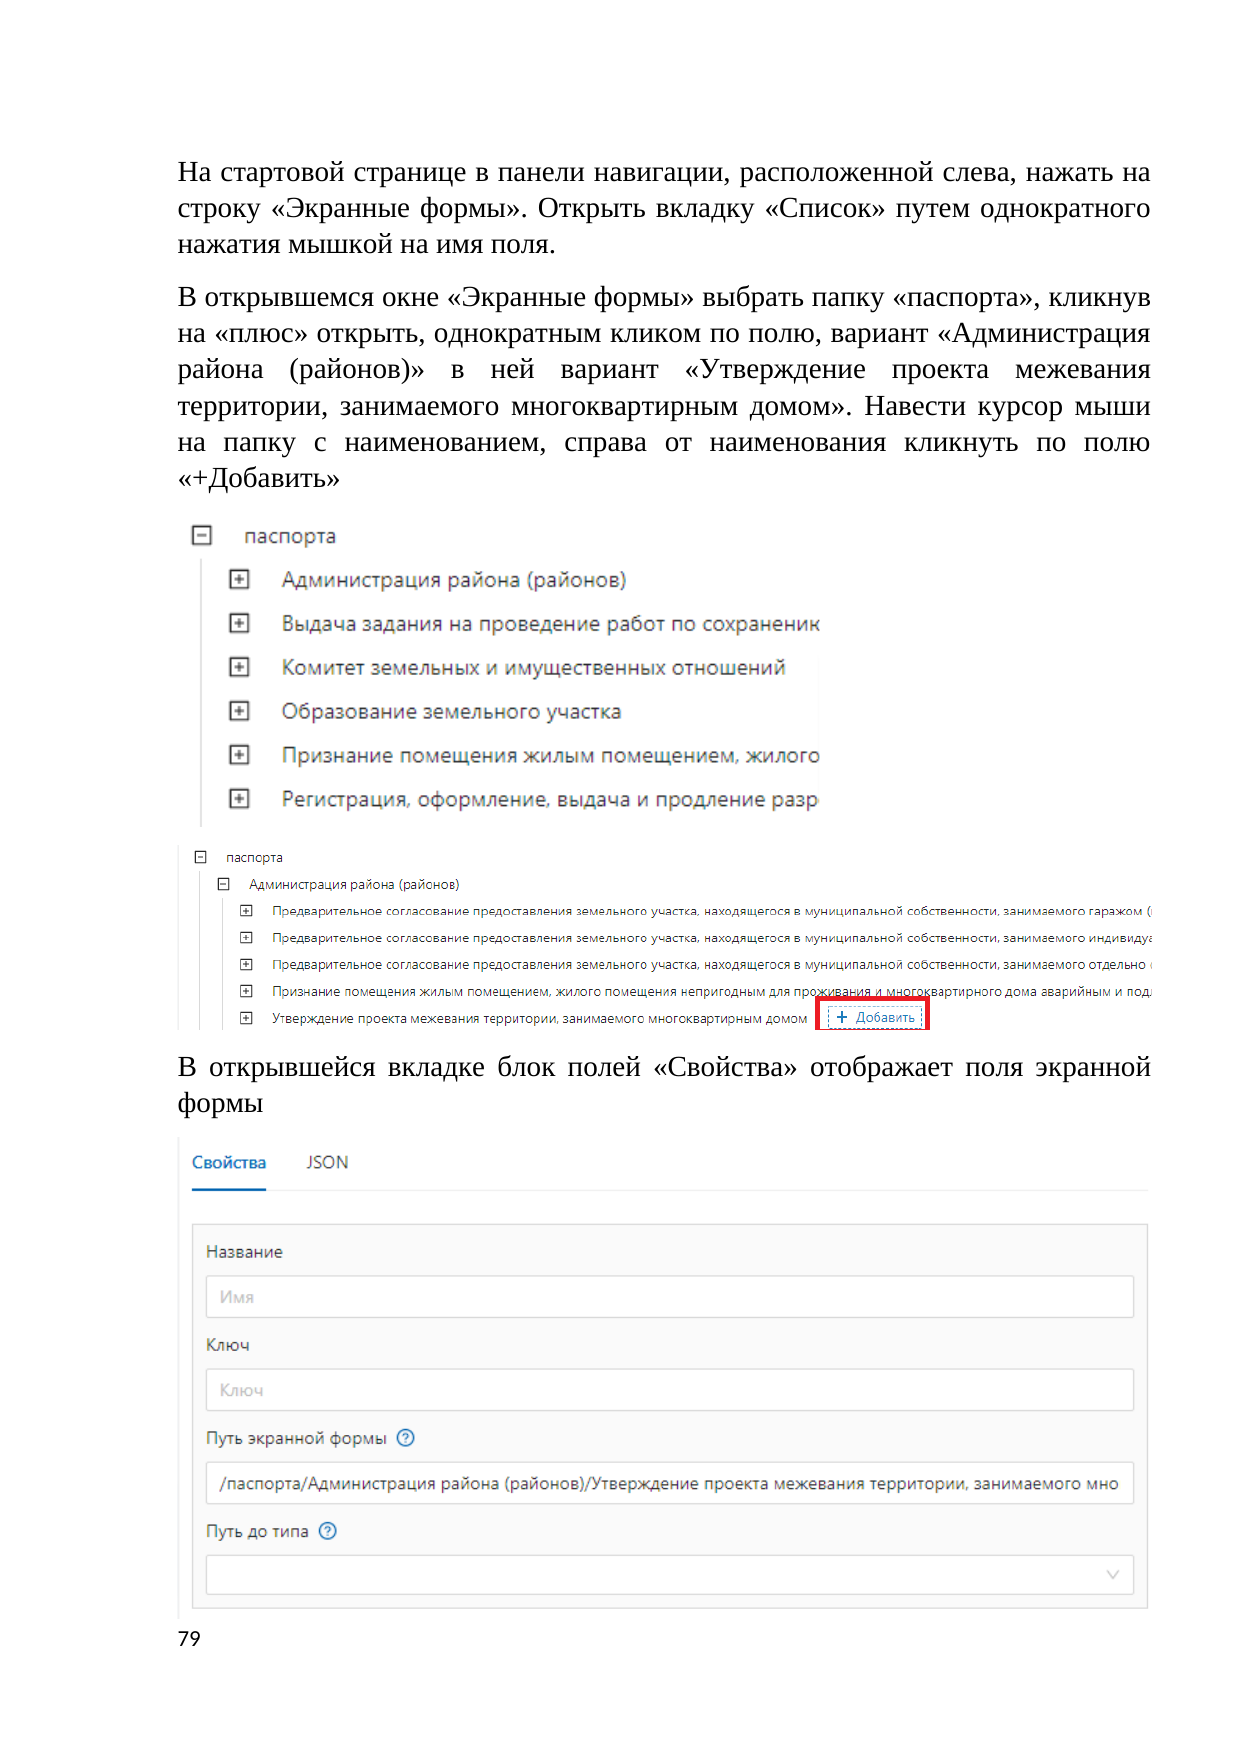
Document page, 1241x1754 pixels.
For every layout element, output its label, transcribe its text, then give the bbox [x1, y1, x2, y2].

picture [177, 1137, 1152, 1619]
text В открывшейся вкладке блок полей «Свойства» отображает поля экранной формы [177, 1049, 1152, 1118]
picture [177, 845, 1152, 1030]
text На стартовой странице в панели навигации, расположенной слева, нажать на строку «Экранные формы». Открыть вкладку «Список» путем однократного нажатия мышкой на имя поля. [177, 118, 1152, 260]
text В открывшемся окне «Экранные формы» выбрать папку «паспорта», кликнув на «плюс» открыть, однократным кликом по полю, вариант «Администрация района (районов)» в ней вариант «Утверждение проекта межевания территории, занимаемого многоквартирным домом». Навести курсор мыши на папку с наименованием, справа от наименования кликнуть по полю «+Добавить» [177, 279, 1152, 494]
picture [177, 512, 820, 827]
